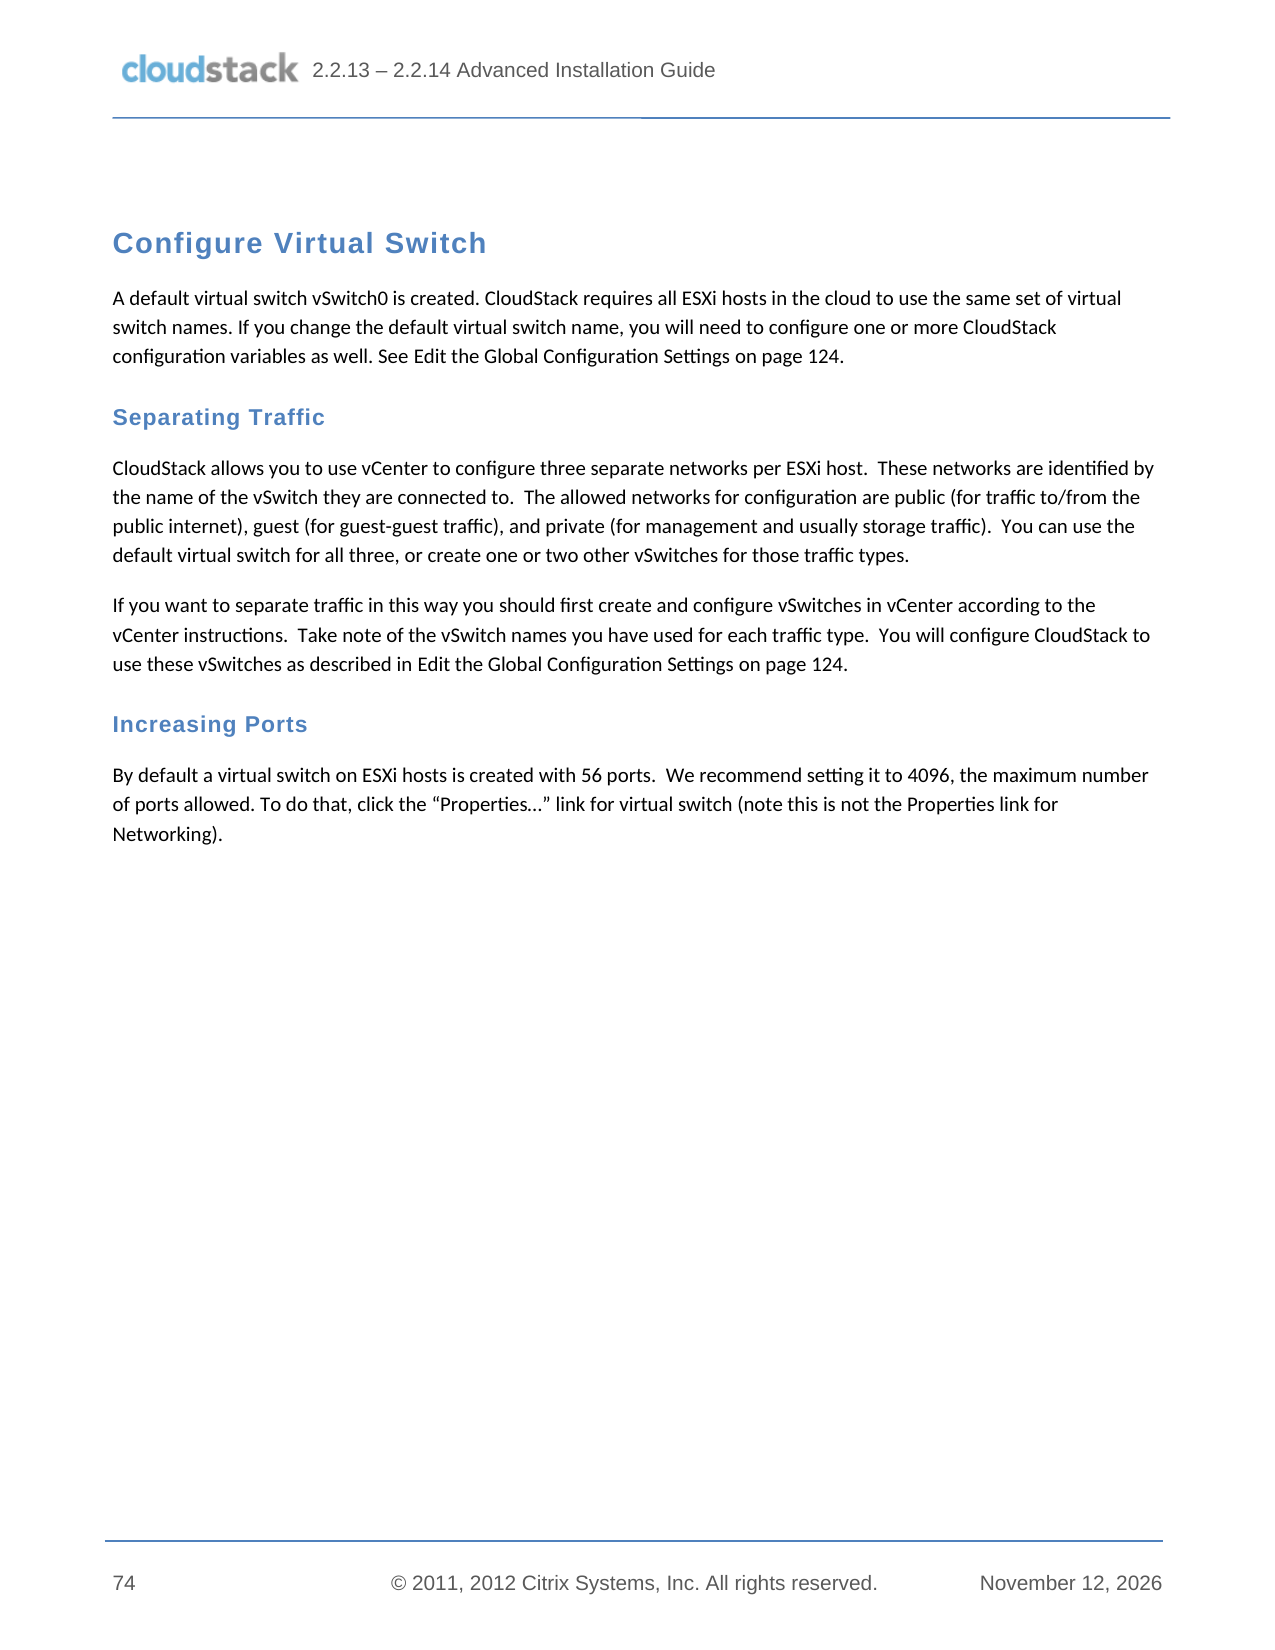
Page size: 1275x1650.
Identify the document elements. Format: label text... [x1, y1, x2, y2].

subtitle Increasing Ports [112, 711, 1162, 738]
text CloudStack allows you to use vCenter to configure three separate networks per ESXi host. These networks are identified by the name of the vSwitch they are connected to. The allowed networks for configuration are public (for traffic to/from the public internet), guest (for guest-guest traffic), and private (for management and usually storage traffic). You can use the default virtual switch for all three, or create one or two other vSwitches for those traffic types. [112, 455, 1162, 568]
text By default a virtual switch on ESXi hosts is created with 56 ports. We recommend setting it to 4096, the maximum number of ports allowed. To do that, click the “Properties…” link for virtual switch (note this is not the Properties link for Networking). [112, 762, 1162, 846]
subtitle Separating Traffic [112, 404, 1162, 430]
subtitle Configure Virtual Switch [112, 226, 1162, 259]
text A default virtual switch vSwitch0 is created. CloudStack requires all ESXi hosts in the cloud to use the same set of virtual switch names. If you change the default virtual switch name, you will need to configure one or more CloudStack configuration variables as well. See Edit the Global Configuration Settings on page 118. [112, 285, 1162, 369]
text If you want to separate traffic in this way you should first create and configure vSwitches in vCenter according to the vCenter instructions. Take note of the vSwitch names you have used for each traffic type. You will configure CloudStack to use these vSwitches as described in Edit the Global Configuration Settings on page 118. [112, 593, 1162, 676]
picture [112, 45, 312, 95]
